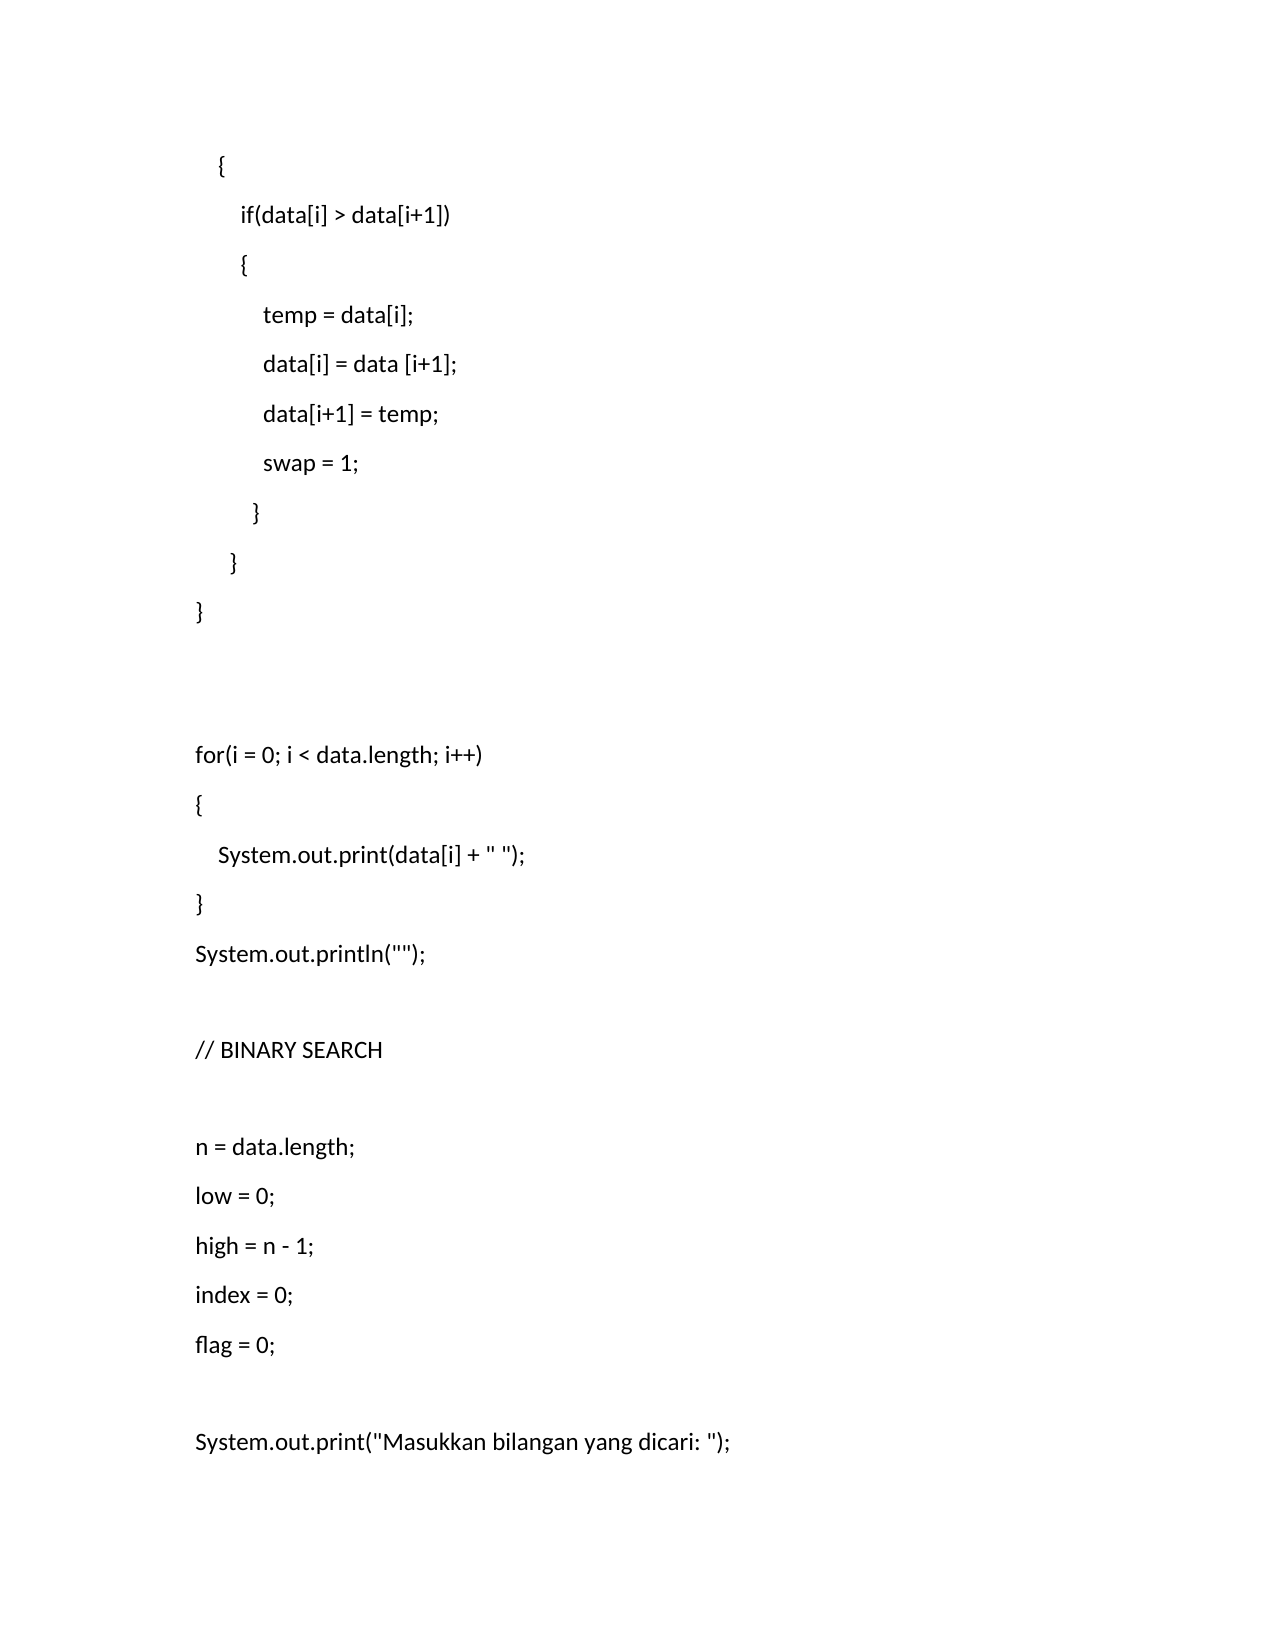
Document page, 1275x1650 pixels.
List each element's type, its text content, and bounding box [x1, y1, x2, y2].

text } [150, 547, 1125, 577]
text System.out.println(""); [150, 938, 1125, 968]
text flag = 0; [150, 1329, 1125, 1360]
text { [150, 789, 1125, 820]
text data[i+1] = temp; [150, 398, 1125, 428]
text { [150, 150, 1125, 181]
text if(data[i] > data[i+1]) [150, 199, 1125, 230]
text { [150, 249, 1125, 280]
text System.out.print(data[i] + " "); [150, 839, 1125, 869]
text for(i = 0; i < data.length; i++) [150, 739, 1125, 770]
text high = n - 1; [150, 1230, 1125, 1261]
text } [150, 497, 1125, 528]
text low = 0; [150, 1180, 1125, 1211]
text // BINARY SEARCH [150, 1034, 1125, 1065]
text temp = data[i]; [150, 299, 1125, 329]
text swap = 1; [150, 447, 1125, 478]
text n = data.length; [150, 1131, 1125, 1161]
text } [150, 888, 1125, 919]
text index = 0; [150, 1279, 1125, 1310]
text data[i] = data [i+1]; [150, 348, 1125, 379]
text System.out.print("Masukkan bilangan yang dicari: "); [150, 1426, 1125, 1456]
text } [150, 596, 1125, 627]
